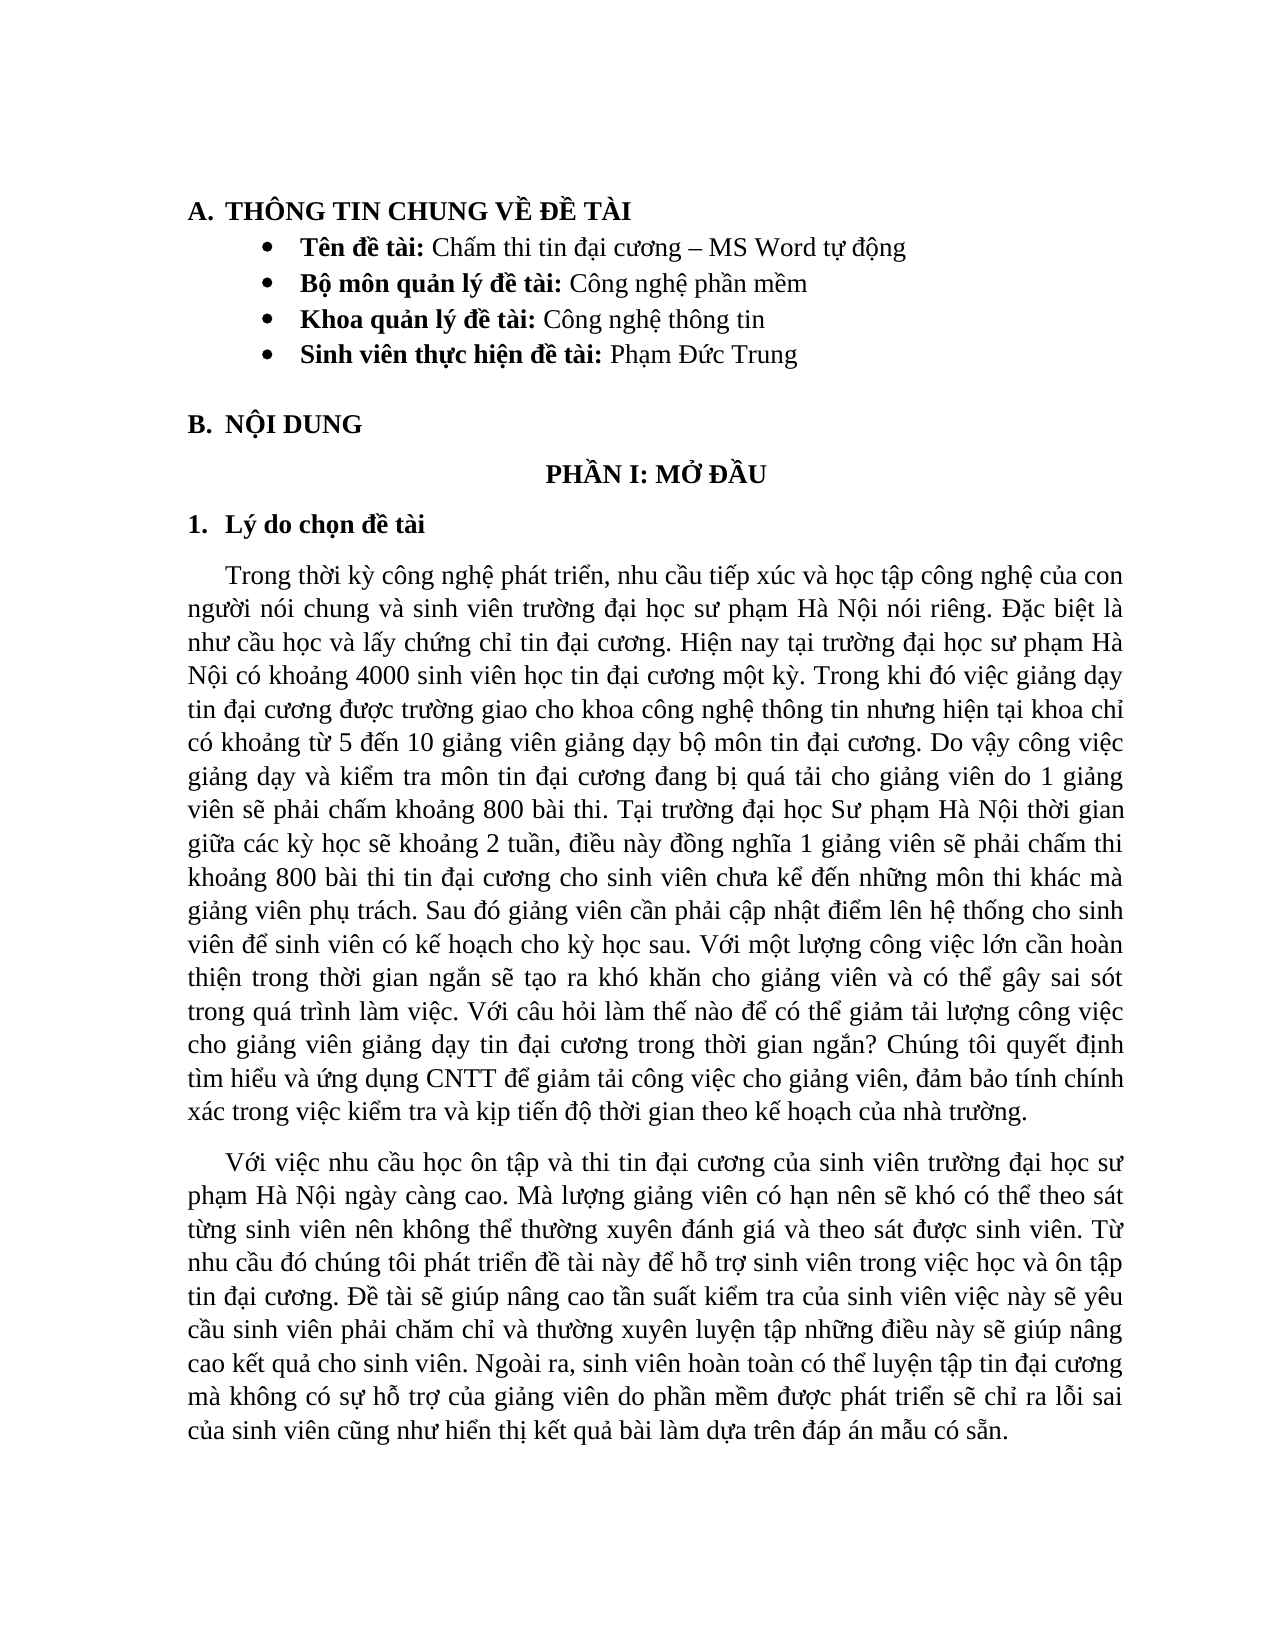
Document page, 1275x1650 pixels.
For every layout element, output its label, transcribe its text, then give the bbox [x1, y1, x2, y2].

list THÔNG TIN CHUNG VỀ ĐỀ TÀI [187, 195, 1125, 226]
list Tên đề tài: Chấm thi tin đại cương – MS Word tự động [262, 231, 1125, 262]
list Lý do chọn đề tài [187, 508, 1125, 540]
list Sinh viên thực hiện đề tài: Phạm Đức Trung [262, 339, 1125, 370]
list NỘI DUNG [187, 408, 1125, 439]
text Trong thời kỳ công nghệ phát triển, nhu cầu tiếp xúc và học tập công nghệ của con người nói chung và sinh viên trường đại học sư phạm Hà Nội nói riêng. Đặc biệt là như cầu học và lấy chứng chỉ tin đại cương. Hiện nay tại trường đại học sư phạm Hà Nội có khoảng 4000 sinh viên học tin đại cương một kỳ. Trong khi đó việc giảng dạy tin đại cương được trường giao cho khoa công nghệ thông tin nhưng hiện tại khoa chỉ có khoảng từ 5 đến 10 giảng viên giảng dạy bộ môn tin đại cương. Do vậy công việc giảng dạy và kiểm tra môn tin đại cương đang bị quá tải cho giảng viên do 1 giảng viên sẽ phải chấm khoảng 800 bài thi. Tại trường đại học Sư phạm Hà Nội thời gian giữa các kỳ học sẽ khoảng 2 tuần, điều này đồng nghĩa 1 giảng viên sẽ phải chấm thi khoảng 800 bài thi tin đại cương cho sinh viên chưa kể đến những môn thi khác mà giảng viên phụ trách. Sau đó giảng viên cần phải cập nhật điểm lên hệ thống cho sinh viên để sinh viên có kế hoạch cho kỳ học sau. Với một lượng công việc lớn cần hoàn thiện trong thời gian ngắn sẽ tạo ra khó khăn cho giảng viên và có thể gây sai sót trong quá trình làm việc. Với câu hỏi làm thế nào để có thể giảm tải lượng công việc cho giảng viên giảng dạy tin đại cương trong thời gian ngắn? Chúng tôi quyết định tìm hiểu và ứng dụng CNTT để giảm tải công việc cho giảng viên, đảm bảo tính chính xác trong việc kiểm tra và kịp tiến độ thời gian theo kế hoạch của nhà trường. [187, 559, 1125, 1127]
text Với việc nhu cầu học ôn tập và thi tin đại cương của sinh viên trường đại học sư phạm Hà Nội ngày càng cao. Mà lượng giảng viên có hạn nên sẽ khó có thể theo sát từng sinh viên nên không thể thường xuyên đánh giá và theo sát được sinh viên. Từ nhu cầu đó chúng tôi phát triển đề tài này để hỗ trợ sinh viên trong việc học và ôn tập tin đại cương. Đề tài sẽ giúp nâng cao tần suất kiểm tra của sinh viên việc này sẽ yêu cầu sinh viên phải chăm chỉ và thường xuyên luyện tập những điều này sẽ giúp nâng cao kết quả cho sinh viên. Ngoài ra, sinh viên hoàn toàn có thể luyện tập tin đại cương mà không có sự hỗ trợ của giảng viên do phần mềm được phát triển sẽ chỉ ra lỗi sai của sinh viên cũng như hiển thị kết quả bài làm dựa trên đáp án mẫu có sẵn. [187, 1146, 1125, 1445]
text PHẦN I: MỞ ĐẦU [187, 458, 1125, 489]
list Bộ môn quản lý đề tài: Công nghệ phần mềm [262, 267, 1125, 298]
list Khoa quản lý đề tài: Công nghệ thông tin [262, 303, 1125, 334]
